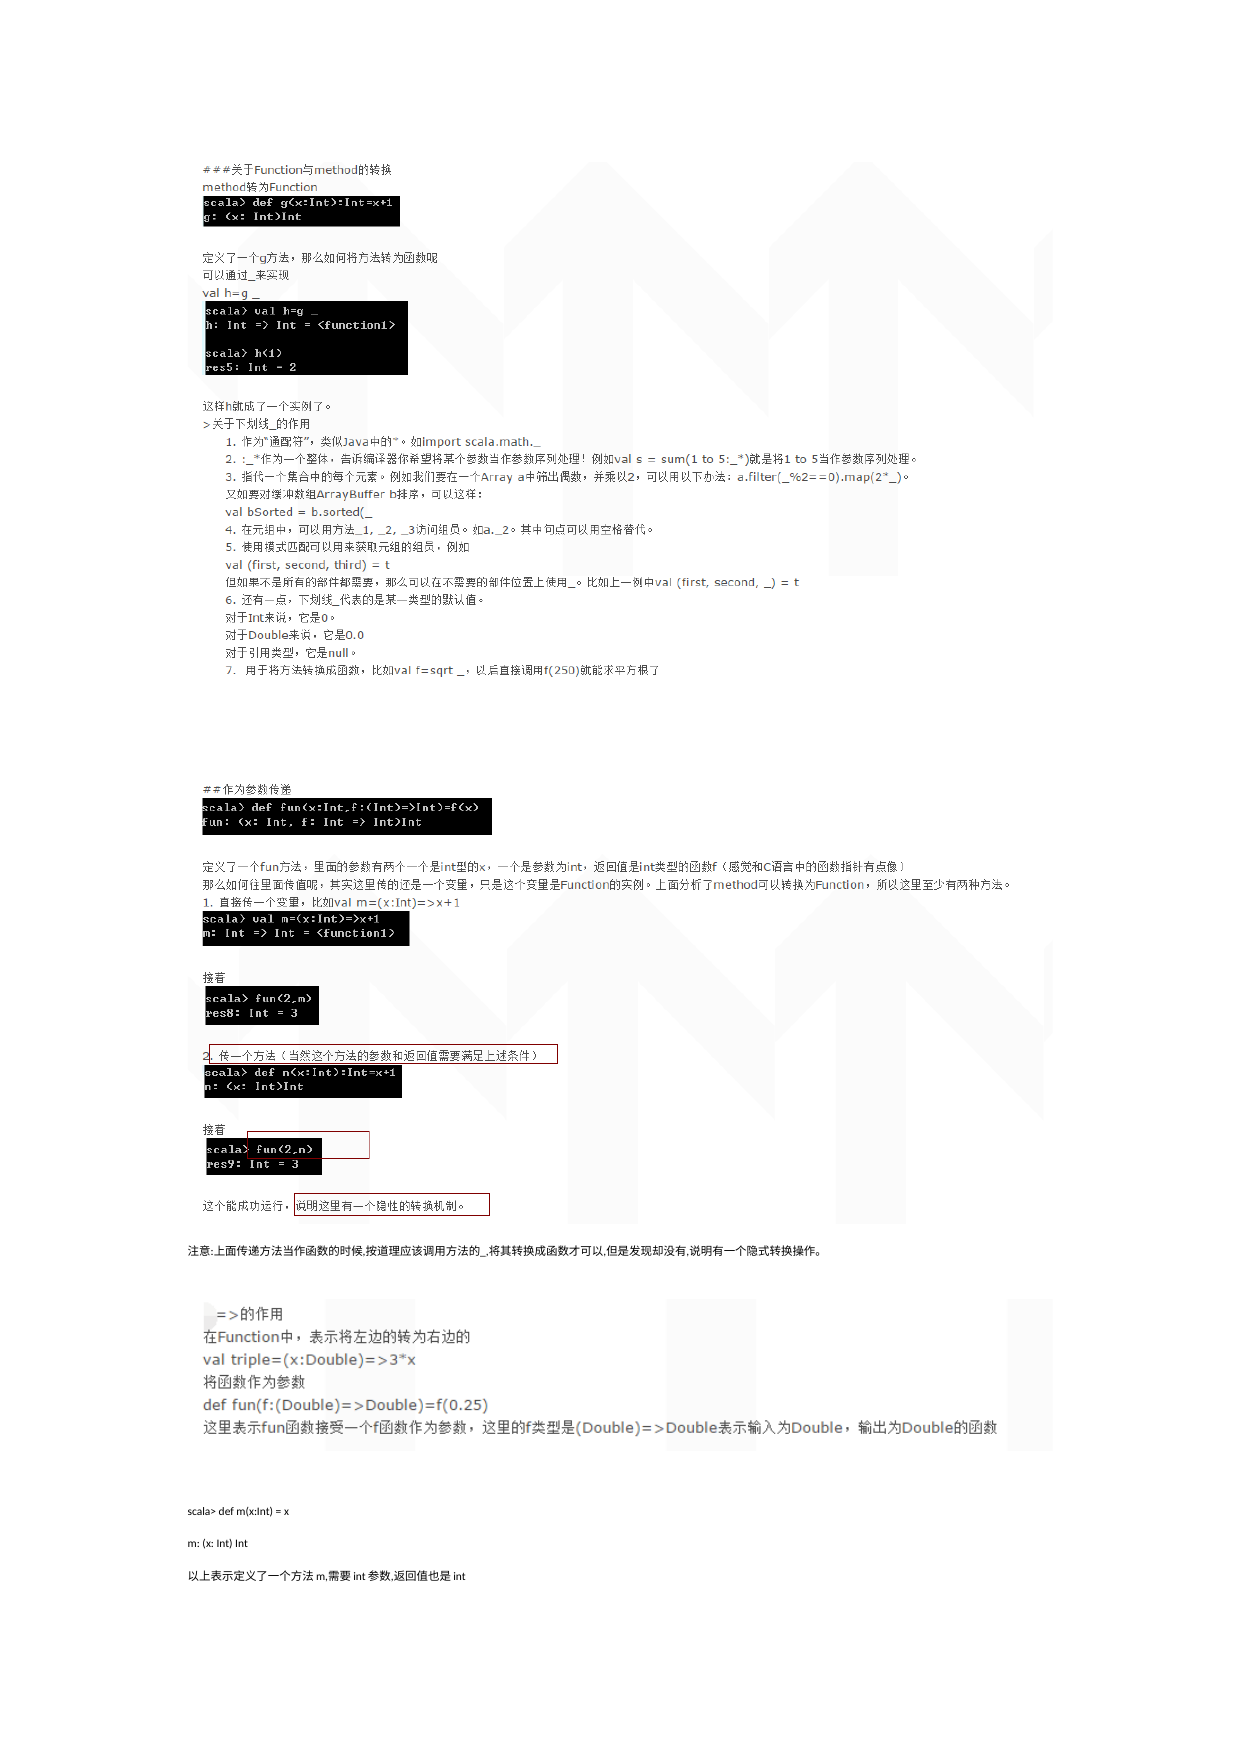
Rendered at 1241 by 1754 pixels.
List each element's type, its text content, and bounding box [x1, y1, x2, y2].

picture [187, 779, 1053, 1224]
picture [187, 1299, 1053, 1451]
text scala> def m(x:Int) = x [187, 1494, 1053, 1527]
text 注意:上面传递方法当作函数的时候,按道理应该调用方法的_,将其转换成函数才可以,但是发现却没有,说明有一个隐式转换操作。 [187, 1234, 1053, 1267]
text m: (x: Int) Int [187, 1527, 1053, 1559]
picture [187, 162, 1053, 681]
text 以上表示定义了一个方法m,需要int参数,返回值也是int [187, 1559, 1053, 1592]
